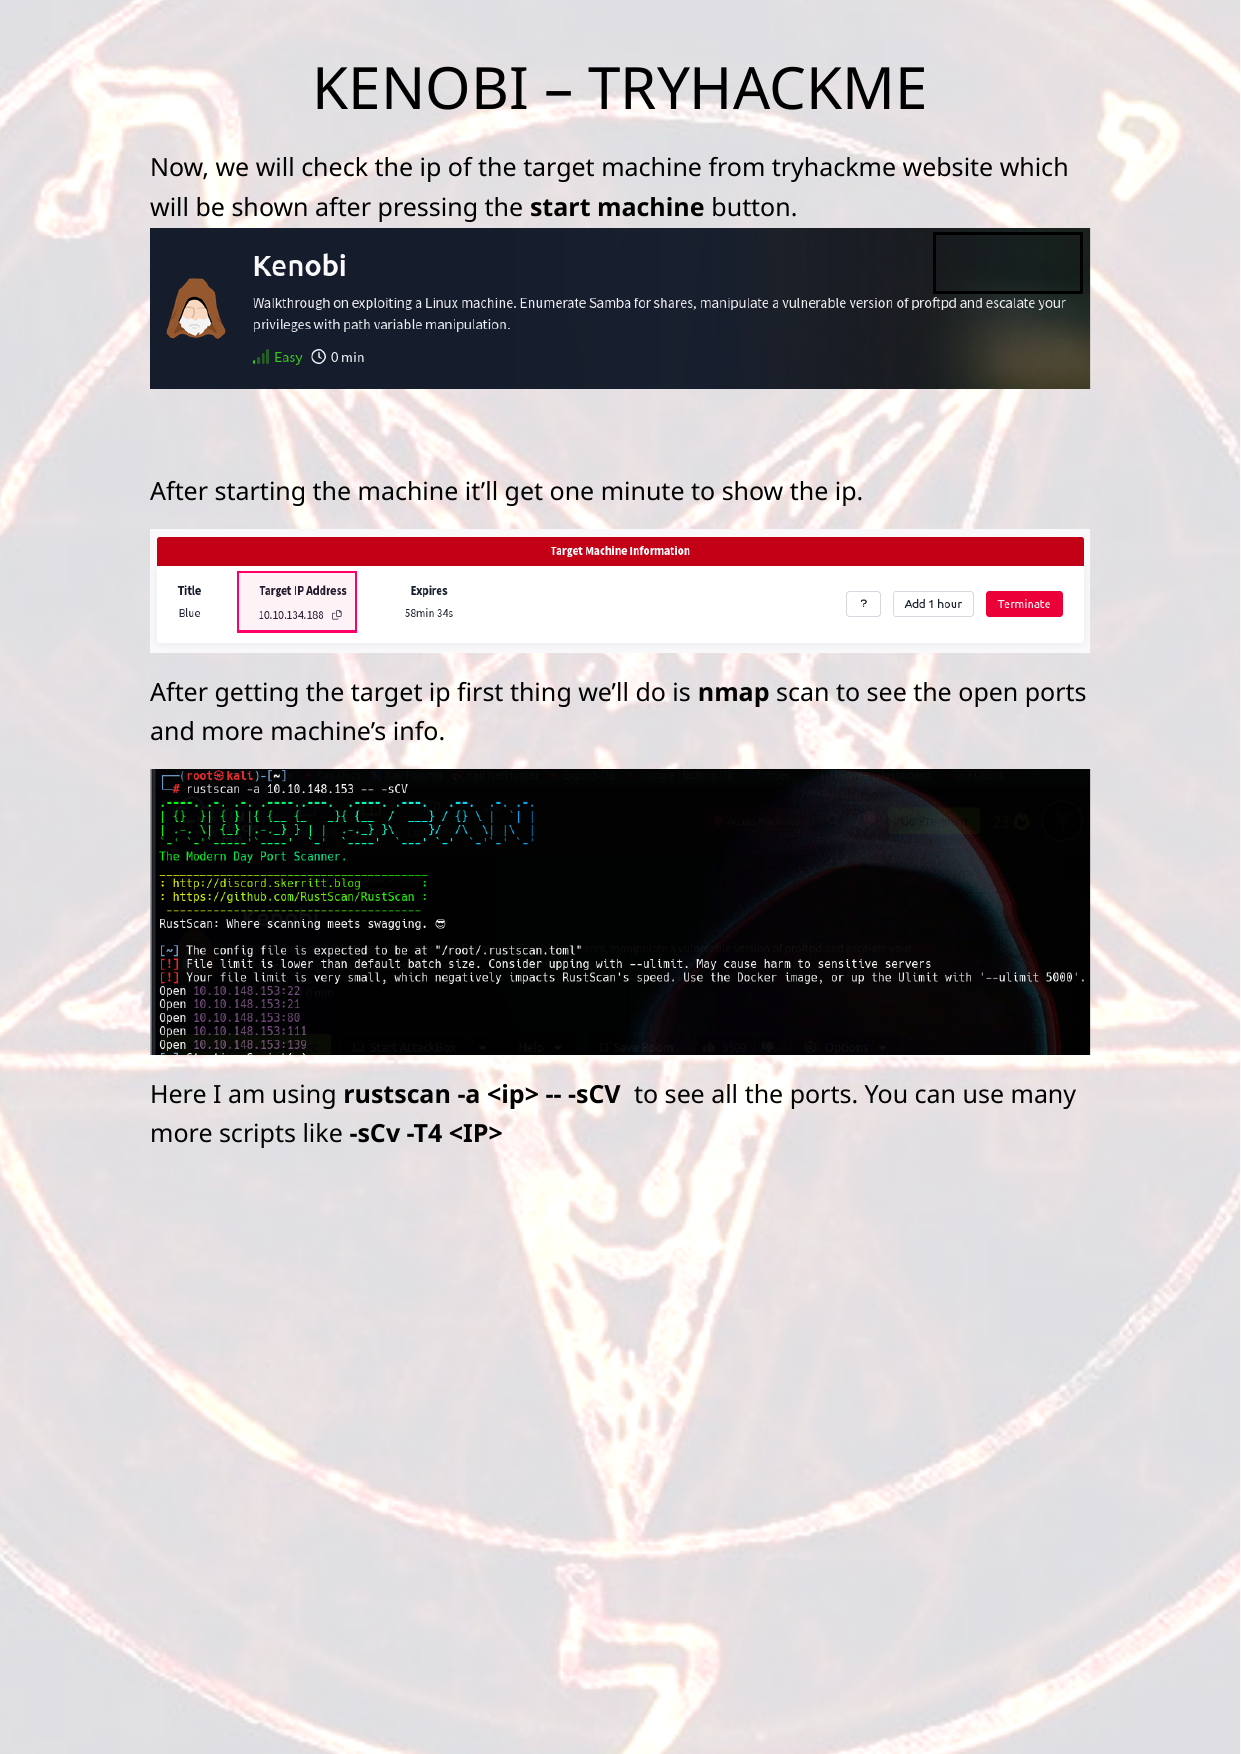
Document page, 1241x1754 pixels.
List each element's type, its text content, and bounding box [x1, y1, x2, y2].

text Here I am using rustscan -a <ip> -- -sCV to see all the ports. You can use many more scripts like -sCv -T4 <IP> [150, 1077, 1090, 1150]
text After getting the target ip first thing we’ll do is nmap scan to see the open ports and more machine’s info. [150, 674, 1090, 747]
picture [150, 228, 1091, 389]
picture [150, 529, 1091, 653]
picture [150, 769, 1091, 1055]
text After starting the machine it’ll get one minute to show the ip. [150, 473, 1090, 507]
text Now, we will check the ip of the target machine from tryhackme website which will be shown after pressing the start machine button. [150, 150, 1090, 228]
